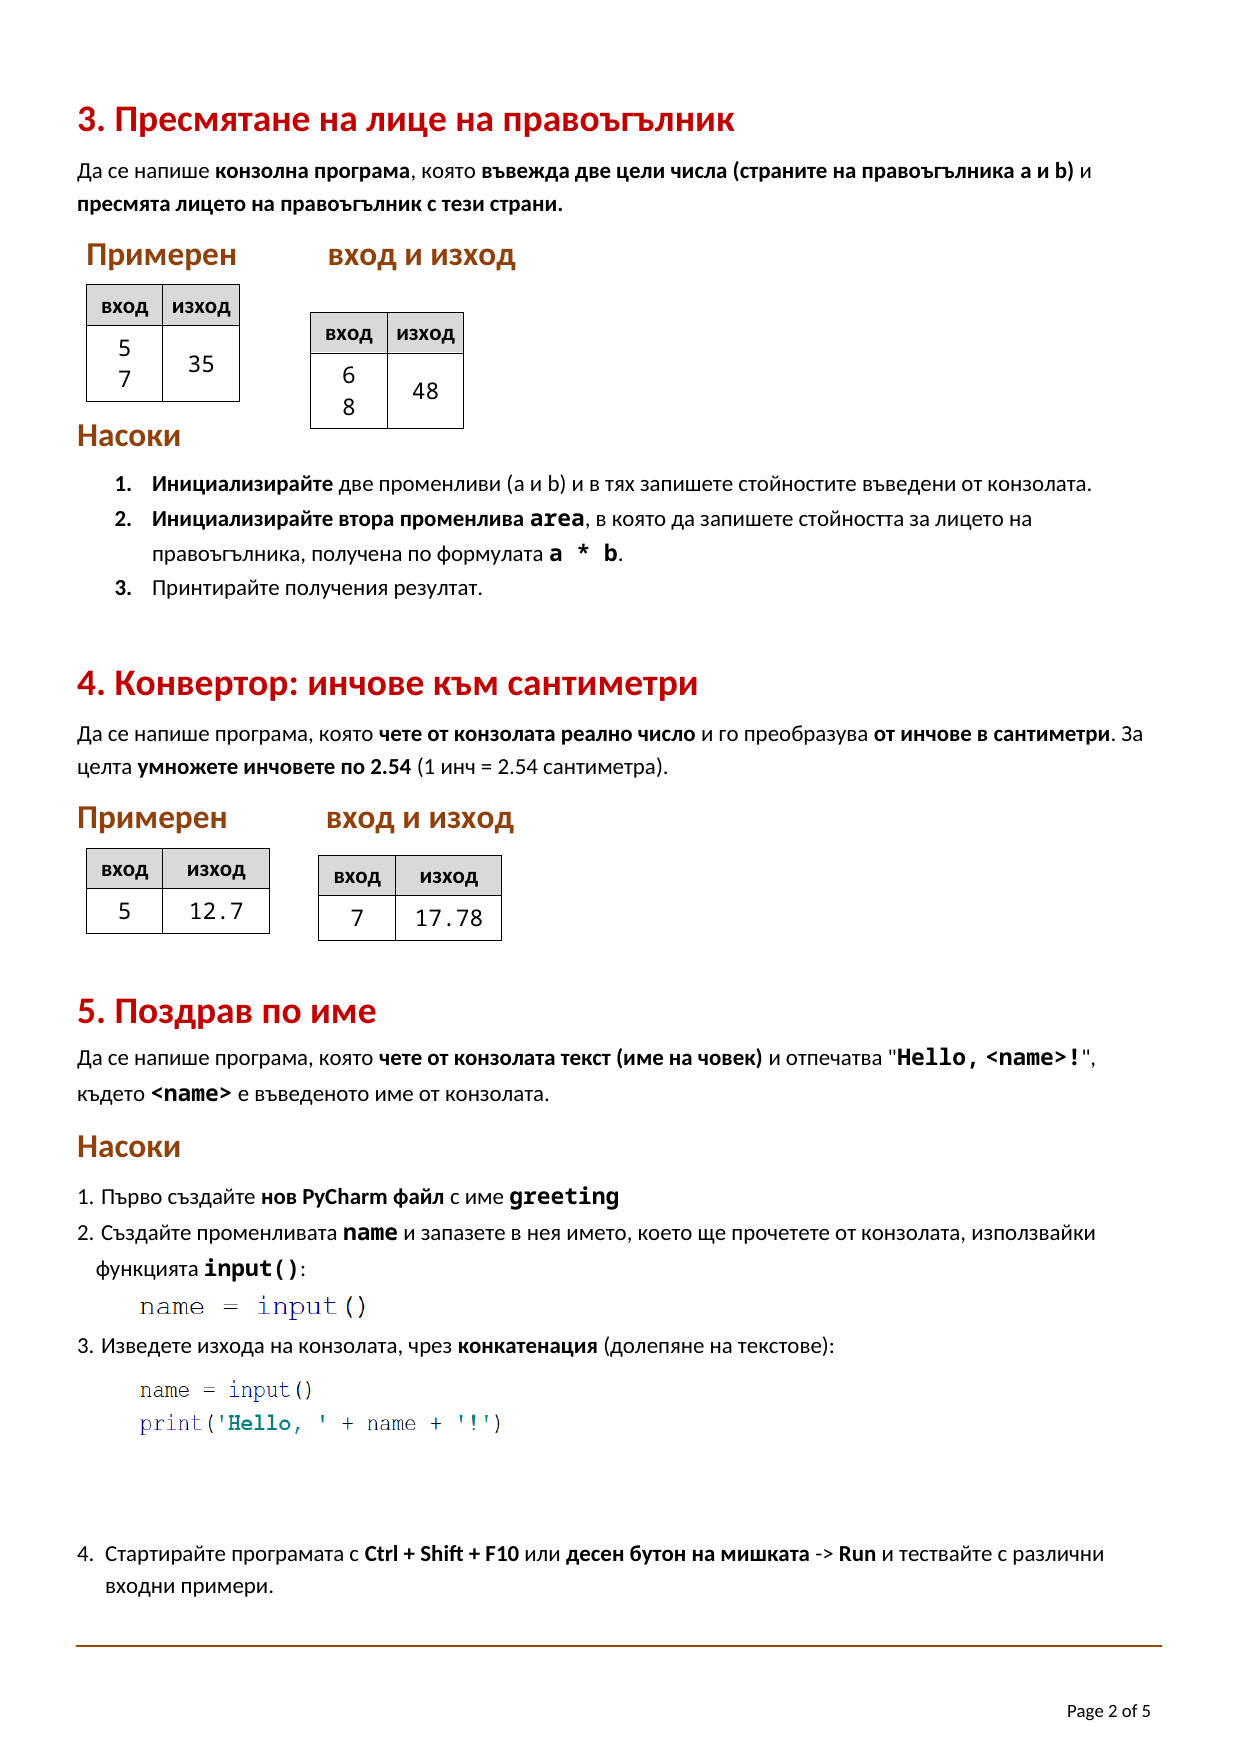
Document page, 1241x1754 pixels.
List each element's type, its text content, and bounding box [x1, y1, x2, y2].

subtitle Примерен вход и изход [77, 796, 1163, 837]
list Стартирайте програмата с Ctrl + Shift + F10 или десен бутон на мишката -> Run и тествайте с различни входни примери. [77, 1539, 1163, 1600]
table_header вход [87, 285, 162, 325]
text Да се напише програма, която чете от конзолата текст (име на човек) и отпечатва "Hello, <name>!", където <name> е въведеното име от конзолата. [77, 1041, 1163, 1108]
list Инициализирайте две променливи (a и b) и в тях запишете стойностите въведени от конзолата. [114, 469, 1163, 497]
table_header изход [163, 849, 269, 888]
text Да се напише конзолна програма, която въвежда две цели числа (страните на правоъгълника a и b) и пресмята лицето на правоъгълник с тези страни. [77, 156, 1163, 217]
subtitle Поздрав по име [77, 987, 1163, 1032]
table_cell 7 [319, 896, 395, 939]
list Принтирайте получения резултат. [114, 573, 1163, 601]
table_cell 5 7 [87, 326, 162, 401]
subtitle Насоки [77, 414, 1163, 455]
list Инициализирайте втора променлива area, в която да запишете стойността за лицето на правоъгълника, получена по формулата a * b. [114, 501, 1163, 569]
table_header вход [311, 313, 387, 352]
list Създайте променливата name и запазете в нея името, което ще прочетете от конзолата, използвайки функцията input(): [77, 1216, 1163, 1283]
subtitle Конвертор: инчове към сантиметри [77, 658, 1163, 704]
table_cell 35 [163, 326, 239, 401]
list Първо създайте нов PyCharm файл с име greeting [77, 1180, 1163, 1211]
picture [133, 1288, 374, 1327]
subtitle Насоки [77, 1125, 1163, 1166]
table_header изход [163, 285, 239, 325]
table_cell 12.7 [163, 889, 269, 932]
subtitle Примерен вход и изход [86, 233, 1163, 274]
table_header вход [87, 849, 162, 888]
text Да се напише програма, която чете от конзолата реално число и го преобразува от инчове в сантиметри. За целта умножете инчовете по 2.54 (1 инч = 2.54 сантиметра). [77, 719, 1163, 780]
table_cell 17.78 [396, 896, 501, 939]
table_cell 5 [87, 889, 162, 932]
list Изведете изхода на конзолата, чрез конкатенация (долепяне на текстове): [77, 1331, 1163, 1359]
picture [136, 1376, 506, 1442]
table_cell 6 8 [311, 354, 387, 428]
table_header вход [319, 856, 395, 895]
table_header изход [388, 313, 463, 352]
table_cell 48 [388, 354, 463, 428]
subtitle Пресмятане на лице на правоъгълник [77, 95, 1163, 141]
table_header изход [396, 856, 501, 895]
